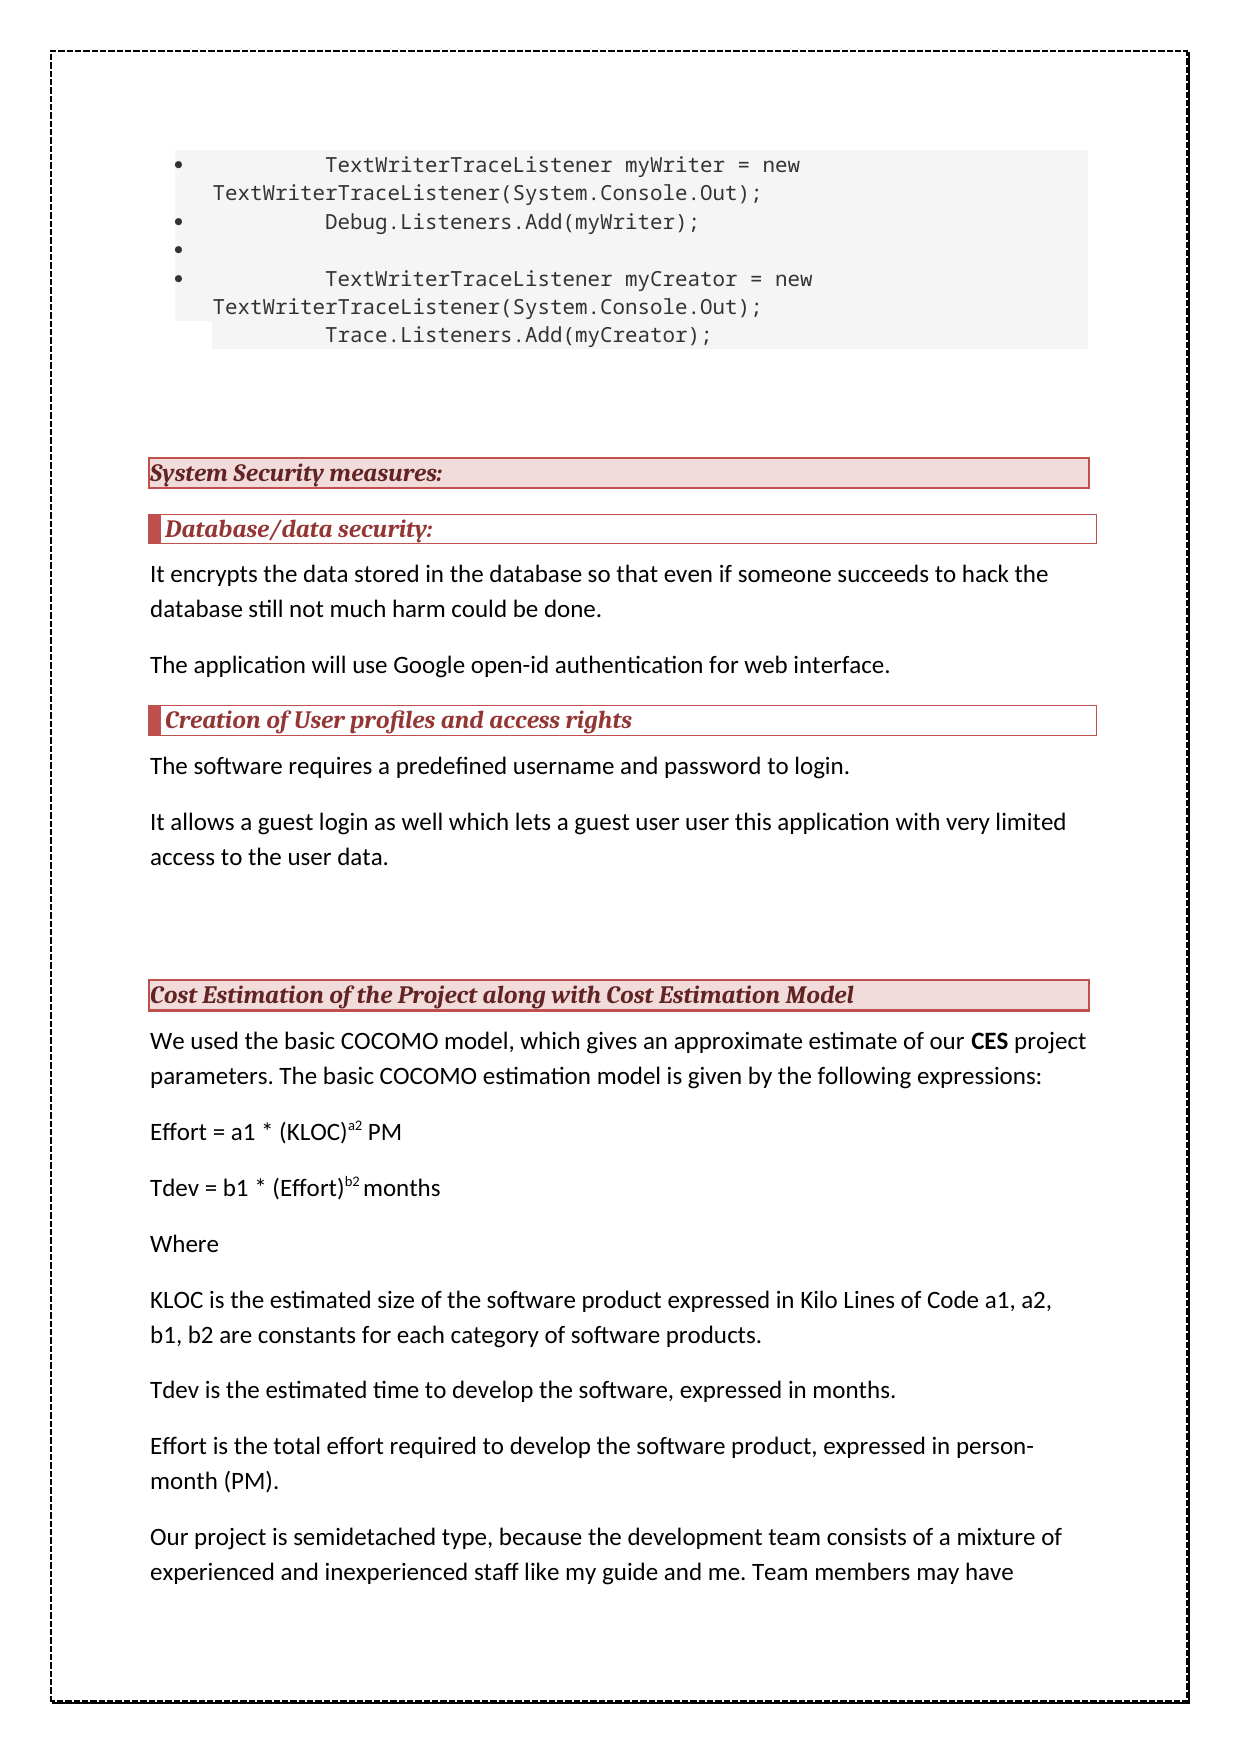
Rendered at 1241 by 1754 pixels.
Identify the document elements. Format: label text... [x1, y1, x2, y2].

subtitle Creation of User profiles and access rights [161, 706, 1096, 735]
text Effort = a1 * (KLOC)a2 PM [150, 1116, 1088, 1147]
text Tdev = b1 * (Effort)b2 months [150, 1172, 1088, 1203]
text KLOC is the estimated size of the software product expressed in Kilo Lines of Code a1, a2, b1, b2 are constants for each category of software products. [150, 1284, 1088, 1349]
text Trace.Listeners.Add(myCreator); [212, 321, 1088, 349]
list TextWriterTraceListener myWriter = new TextWriterTraceListener(System.Console.Out); [175, 150, 1088, 207]
text Tdev is the estimated time to develop the software, expressed in months. [150, 1374, 1088, 1405]
text We used the basic COCOMO model, which gives an approximate estimate of our CES project parameters. The basic COCOMO estimation model is given by the following expressions: [150, 1025, 1088, 1091]
list Debug.Listeners.Add(myWriter); [175, 207, 1088, 235]
text It allows a guest login as well which lets a guest user user this application with very limited access to the user data. [150, 806, 1088, 871]
text The software requires a predefined username and password to login. [150, 750, 1088, 780]
text Effort is the total effort required to develop the software product, expressed in person-month (PM). [150, 1430, 1088, 1496]
subtitle Database/data security: [161, 515, 1096, 543]
text The application will use Google open-id authentication for web interface. [150, 649, 1088, 680]
text It encrypts the data stored in the database so that even if someone succeeds to hack the database still not much harm could be done. [150, 558, 1088, 624]
subtitle System Security measures: [150, 459, 1088, 487]
subtitle Cost Estimation of the Project along with Cost Estimation Model [150, 981, 1088, 1009]
list TextWriterTraceListener myCreator = new TextWriterTraceListener(System.Console.Out); [175, 264, 1088, 321]
text Where [150, 1228, 1088, 1258]
